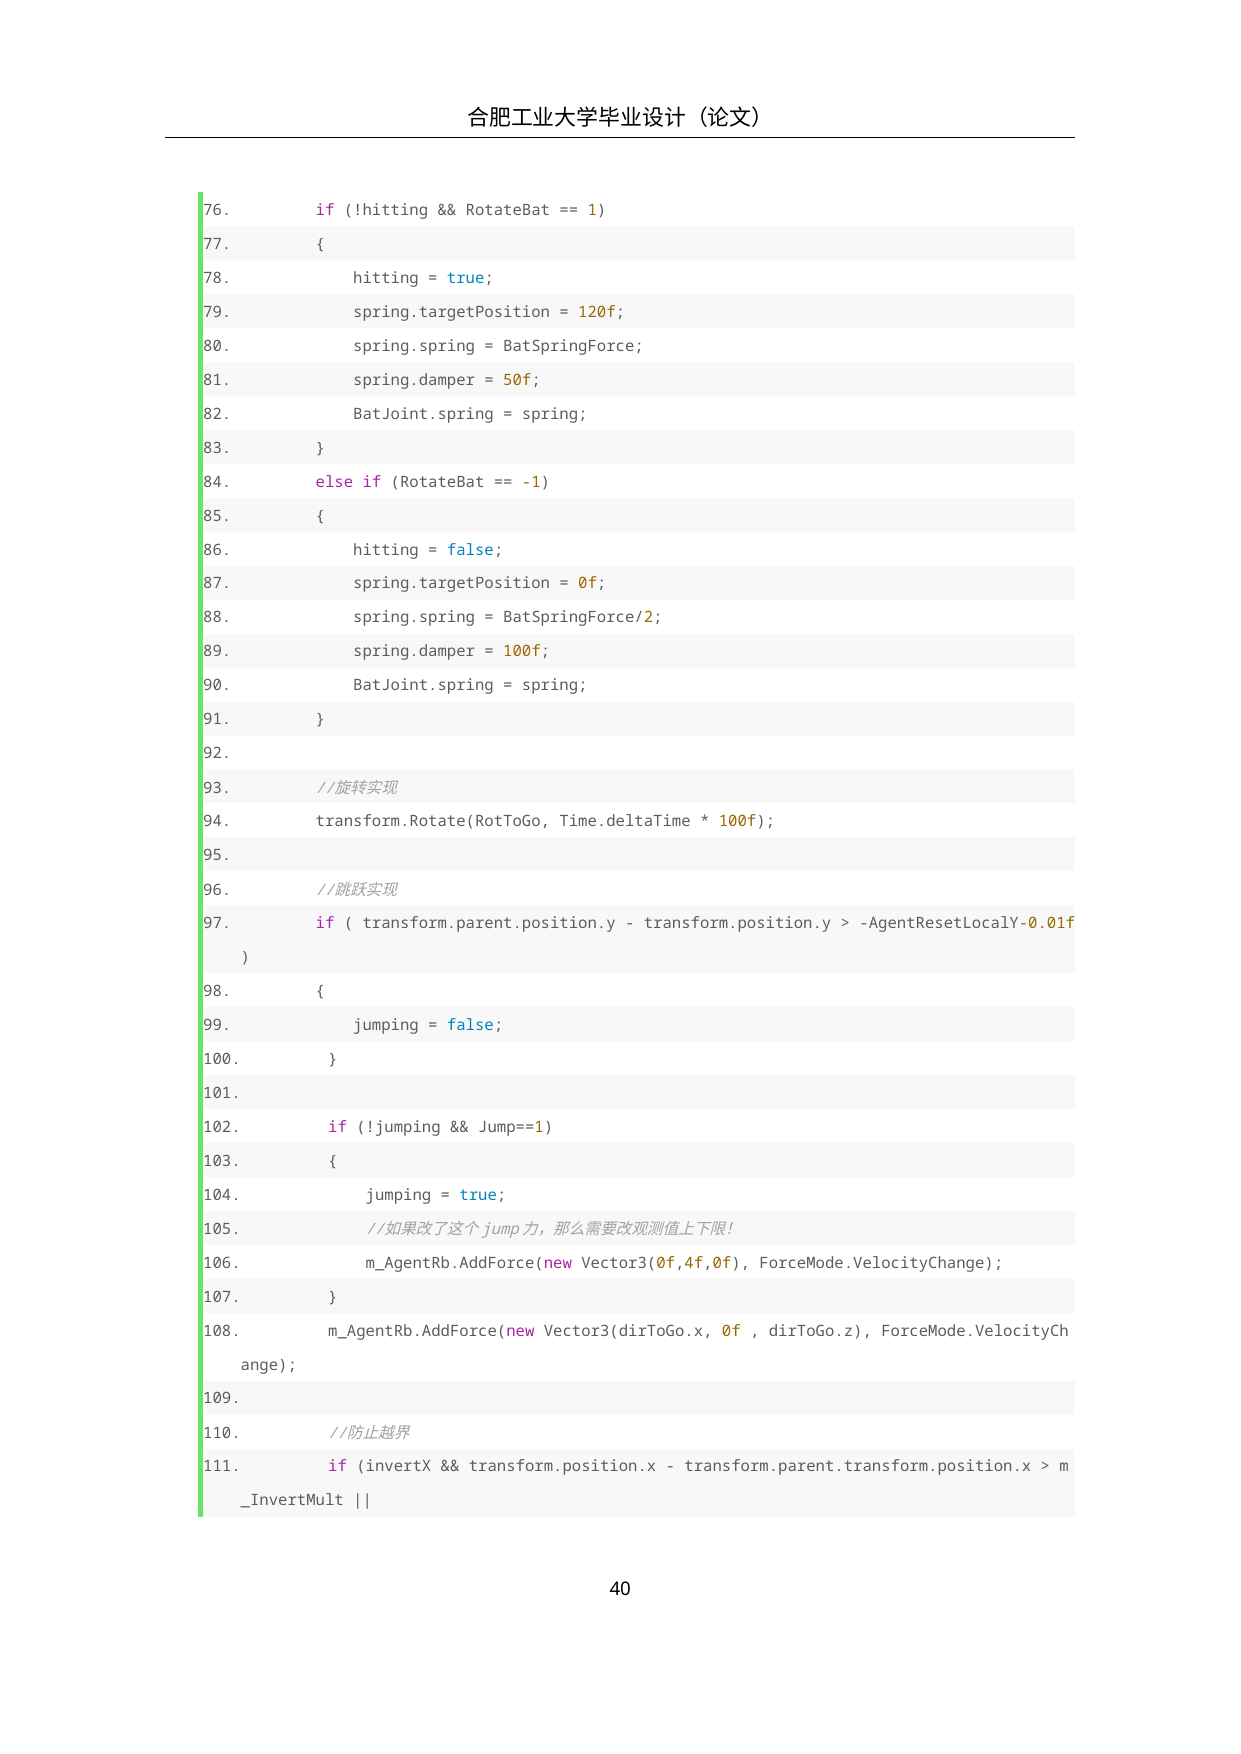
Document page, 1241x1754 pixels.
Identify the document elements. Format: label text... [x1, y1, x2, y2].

list { [203, 226, 1075, 260]
list m_AgentRb.AddForce(new Vector3(0f,4f,0f), ForceMode.VelocityChange); [203, 1245, 1075, 1279]
list hitting = true; [203, 260, 1075, 294]
list //防止越界 [203, 1415, 1075, 1449]
list { [203, 1143, 1075, 1177]
list transform.Rotate(RotToGo, Time.deltaTime * 100f); [203, 803, 1075, 837]
list BatJoint.spring = spring; [203, 668, 1075, 702]
list { [203, 973, 1075, 1007]
list jumping = false; [203, 1007, 1075, 1041]
list if (!jumping && Jump==1) [203, 1109, 1075, 1143]
list spring.targetPosition = 0f; [203, 566, 1075, 600]
list { [203, 498, 1075, 532]
list jumping = true; [203, 1177, 1075, 1211]
list m_AgentRb.AddForce(new Vector3(dirToGo.x, 0f , dirToGo.z), ForceMode.VelocityChange); [203, 1313, 1075, 1381]
list //如果改了这个jump力，那么需要改观测值上下限！ [203, 1211, 1075, 1245]
list //跳跃实现 [203, 871, 1075, 905]
list spring.spring = BatSpringForce/2; [203, 600, 1075, 634]
list hitting = false; [203, 532, 1075, 566]
list else if (RotateBat == -1) [203, 464, 1075, 498]
list spring.spring = BatSpringForce; [203, 328, 1075, 362]
list } [203, 702, 1075, 736]
list //旋转实现 [203, 769, 1075, 803]
list } [203, 430, 1075, 464]
list if (invertX && transform.position.x - transform.parent.transform.position.x > m_InvertMult || [203, 1449, 1075, 1517]
list } [203, 1041, 1075, 1075]
list if (!hitting && RotateBat == 1) [203, 192, 1075, 226]
list spring.damper = 100f; [203, 634, 1075, 668]
list if ( transform.parent.position.y - transform.position.y > -AgentResetLocalY-0.01f ) [203, 905, 1075, 973]
list } [203, 1279, 1075, 1313]
list BatJoint.spring = spring; [203, 396, 1075, 430]
list spring.targetPosition = 120f; [203, 294, 1075, 328]
list spring.damper = 50f; [203, 362, 1075, 396]
